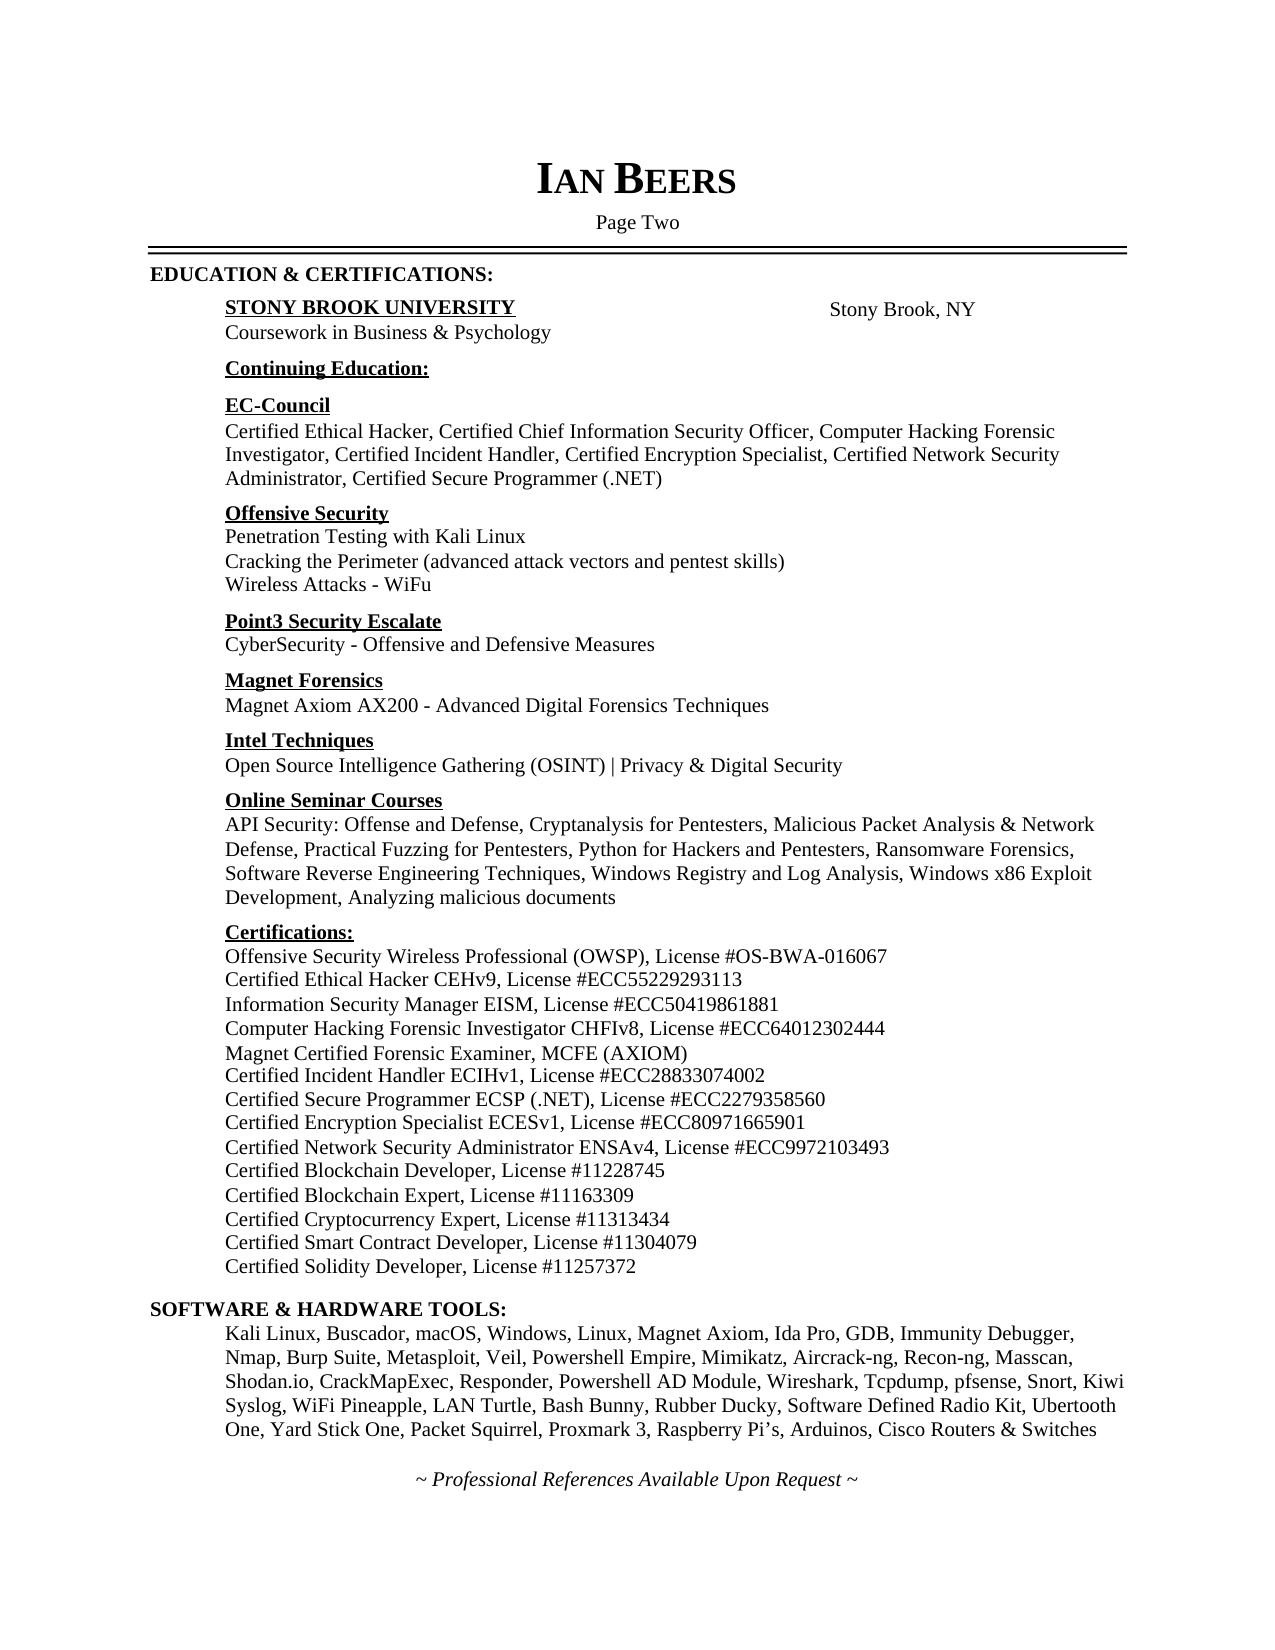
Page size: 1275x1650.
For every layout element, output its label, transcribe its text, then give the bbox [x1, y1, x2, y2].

text API Security: Offense and Defense, Cryptanalysis for Pentesters, Malicious Packet Analysis & Network Defense, Practical Fuzzing for Pentesters, Python for Hackers and Pentesters, Ransomware Forensics, Software Reverse Engineering Techniques, Windows Registry and Log Analysis, Windows x86 Exploit Development, Analyzing malicious documents [225, 812, 1097, 909]
text Certified Ethical Hacker, Certified Chief Information Security Officer, Computer Hacking Forensic Investigator, Certified Incident Handler, Certified Encryption Specialist, Certified Network Security [225, 420, 1062, 466]
text Certified Incident Handler ECIHv1, License #ECC28833074002 [225, 1065, 1208, 1087]
text Open Source Intelligence Gathering (OSINT) | Privacy & Digital Security [225, 753, 1208, 777]
text Cracking the Perimeter (advanced attack vectors and pentest skills) Wireless Attacks - WiFu [225, 550, 787, 596]
subtitle EDUCATION & CERTIFICATIONS: STONY BROOK UNIVERSITY [150, 255, 518, 321]
text Coursework in Business & Psychology [225, 321, 556, 344]
text ~ Professional References Available Upon Request ~ [414, 1467, 861, 1491]
text Information Security Manager EISM, License #ECC50419861881 [225, 992, 1208, 1016]
subtitle Point3 Security Escalate [225, 609, 1208, 633]
text Stony Brook, NY [829, 297, 1208, 321]
subtitle Magnet Forensics [225, 668, 1208, 692]
subtitle Intel Techniques [225, 728, 1208, 752]
subtitle Certifications: [225, 920, 1208, 944]
subtitle SOFTWARE & HARDWARE TOOLS: [150, 1297, 1208, 1321]
text Certified Network Security Administrator ENSAv4, License #ECC9972103493 Certified Blockchain Developer, License #11228745 [225, 1136, 892, 1182]
text Administrator, Certified Secure Programmer (.NET) [225, 466, 1208, 490]
text Page Two [414, 210, 861, 234]
subtitle Online Seminar Courses [225, 789, 1208, 812]
text Penetration Testing with Kali Linux [225, 525, 1208, 548]
text Certified Secure Programmer ECSP (.NET), License #ECC2279358560 Certified Encryption Specialist ECESv1, License #ECC80971665901 [225, 1089, 828, 1134]
text Offensive Security Wireless Professional (OWSP), License #OS-BWA-016067 Certified Ethical Hacker CEHv9, License #ECC55229293113 [225, 946, 889, 991]
text Certified Blockchain Expert, License #11163309 Certified Cryptocurrency Expert, License #11313434 Certified Smart Contract Developer, License #11304079 Certified Solidity Developer, License #11257372 [225, 1183, 699, 1278]
subtitle Continuing Education: EC-Council [225, 345, 429, 376]
text Magnet Axiom AX200 - Advanced Digital Forensics Techniques [225, 693, 1208, 717]
text CyberSecurity - Offensive and Defensive Measures [225, 633, 1208, 656]
subtitle Continuing Education: EC-Council [225, 378, 429, 420]
text Kali Linux, Buscador, macOS, Windows, Linux, Magnet Axiom, Ida Pro, GDB, Immunity Debugger, Nmap, Burp Suite, Metasploit, Veil, Powershell Empire, Mimikatz, Aircrack-ng, Recon-ng, Masscan, Shodan.io, CrackMapExec, Responder, Powershell AD Module, Wireshark, Tcpdump, pfsense, Snort, Kiwi Syslog, WiFi Pineapple, LAN Turtle, Bash Bunny, Rubber Ducky, Software Defined Radio Kit, Ubertooth One, Yard Stick One, Packet Squirrel, Proxmark 3, Raspberry Pi’s, Arduinos, Cisco Routers & Switches [225, 1321, 1127, 1441]
text Computer Hacking Forensic Investigator CHFIv8, License #ECC64012302444 Magnet Certified Forensic Examiner, MCFE (AXIOM) [225, 1016, 887, 1064]
subtitle Offensive Security [225, 501, 1208, 525]
